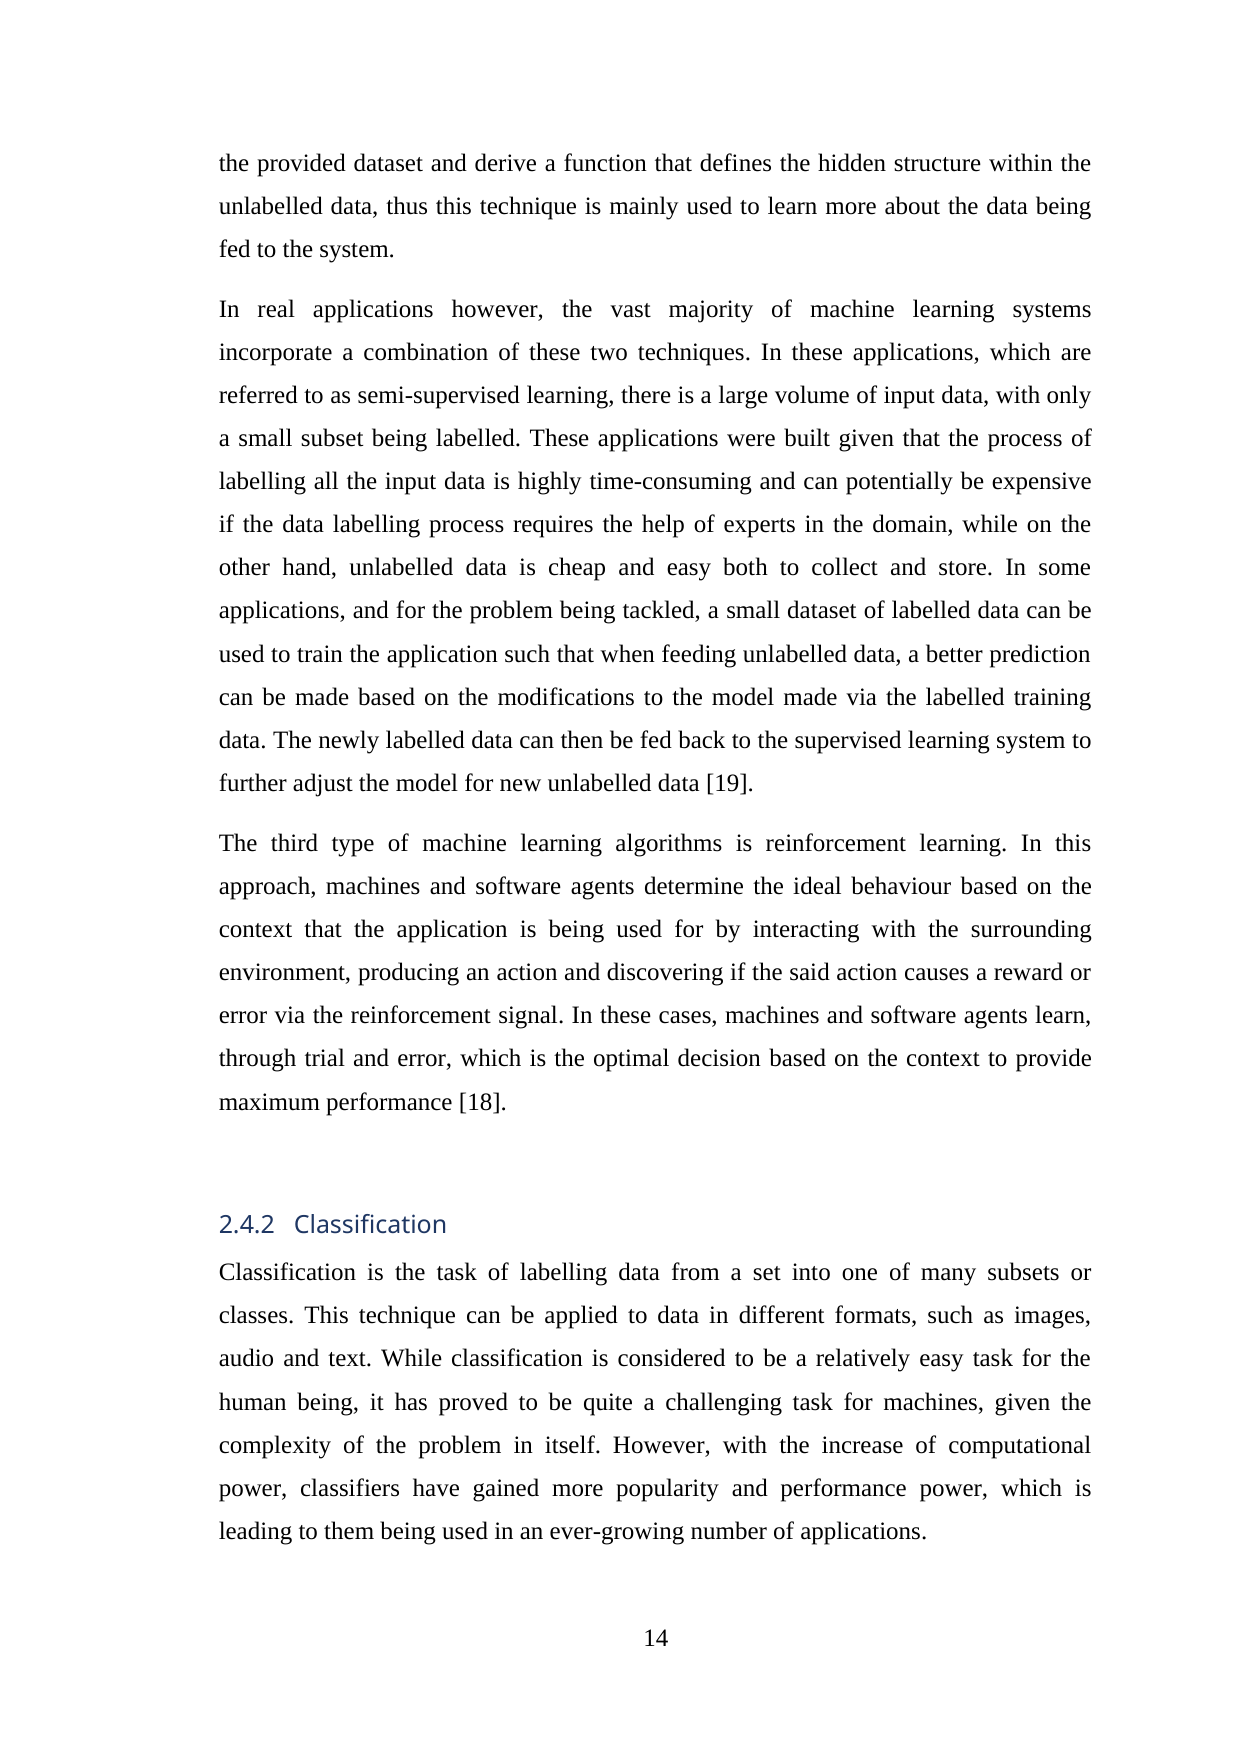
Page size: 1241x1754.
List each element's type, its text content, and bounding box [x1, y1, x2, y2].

subtitle Classification [218, 1206, 1092, 1240]
text The third type of machine learning algorithms is reinforcement learning. In this approach, machines and software agents determine the ideal behaviour based on the context that the application is being used for by interacting with the surrounding environment, producing an action and discovering if the said action causes a reward or error via the reinforcement signal. In these cases, machines and software agents learn, through trial and error, which is the optimal decision based on the context to provide maximum performance . [218, 828, 1092, 1115]
text In real applications however, the vast majority of machine learning systems incorporate a combination of these two techniques. In these applications, which are referred to as semi-supervised learning, there is a large volume of input data, with only a small subset being labelled. These applications were built given that the process of labelling all the input data is highly time-consuming and can potentially be expensive if the data labelling process requires the help of experts in the domain, while on the other hand, unlabelled data is cheap and easy both to collect and store. In some applications, and for the problem being tackled, a small dataset of labelled data can be used to train the application such that when feeding unlabelled data, a better prediction can be made based on the modifications to the model made via the labelled training data. The newly labelled data can then be fed back to the supervised learning system to further adjust the model for new unlabelled data. [218, 294, 1092, 797]
text Classification is the task of labelling data from a set into one of many subsets or classes. This technique can be applied to data in different formats, such as images, audio and text. While classification is considered to be a relatively easy task for the human being, it has proved to be quite a challenging task for machines, given the complexity of the problem in itself. However, with the increase of computational power, classifiers have gained more popularity and performance power, which is leading to them being used in an ever-growing number of applications. [218, 1257, 1092, 1545]
